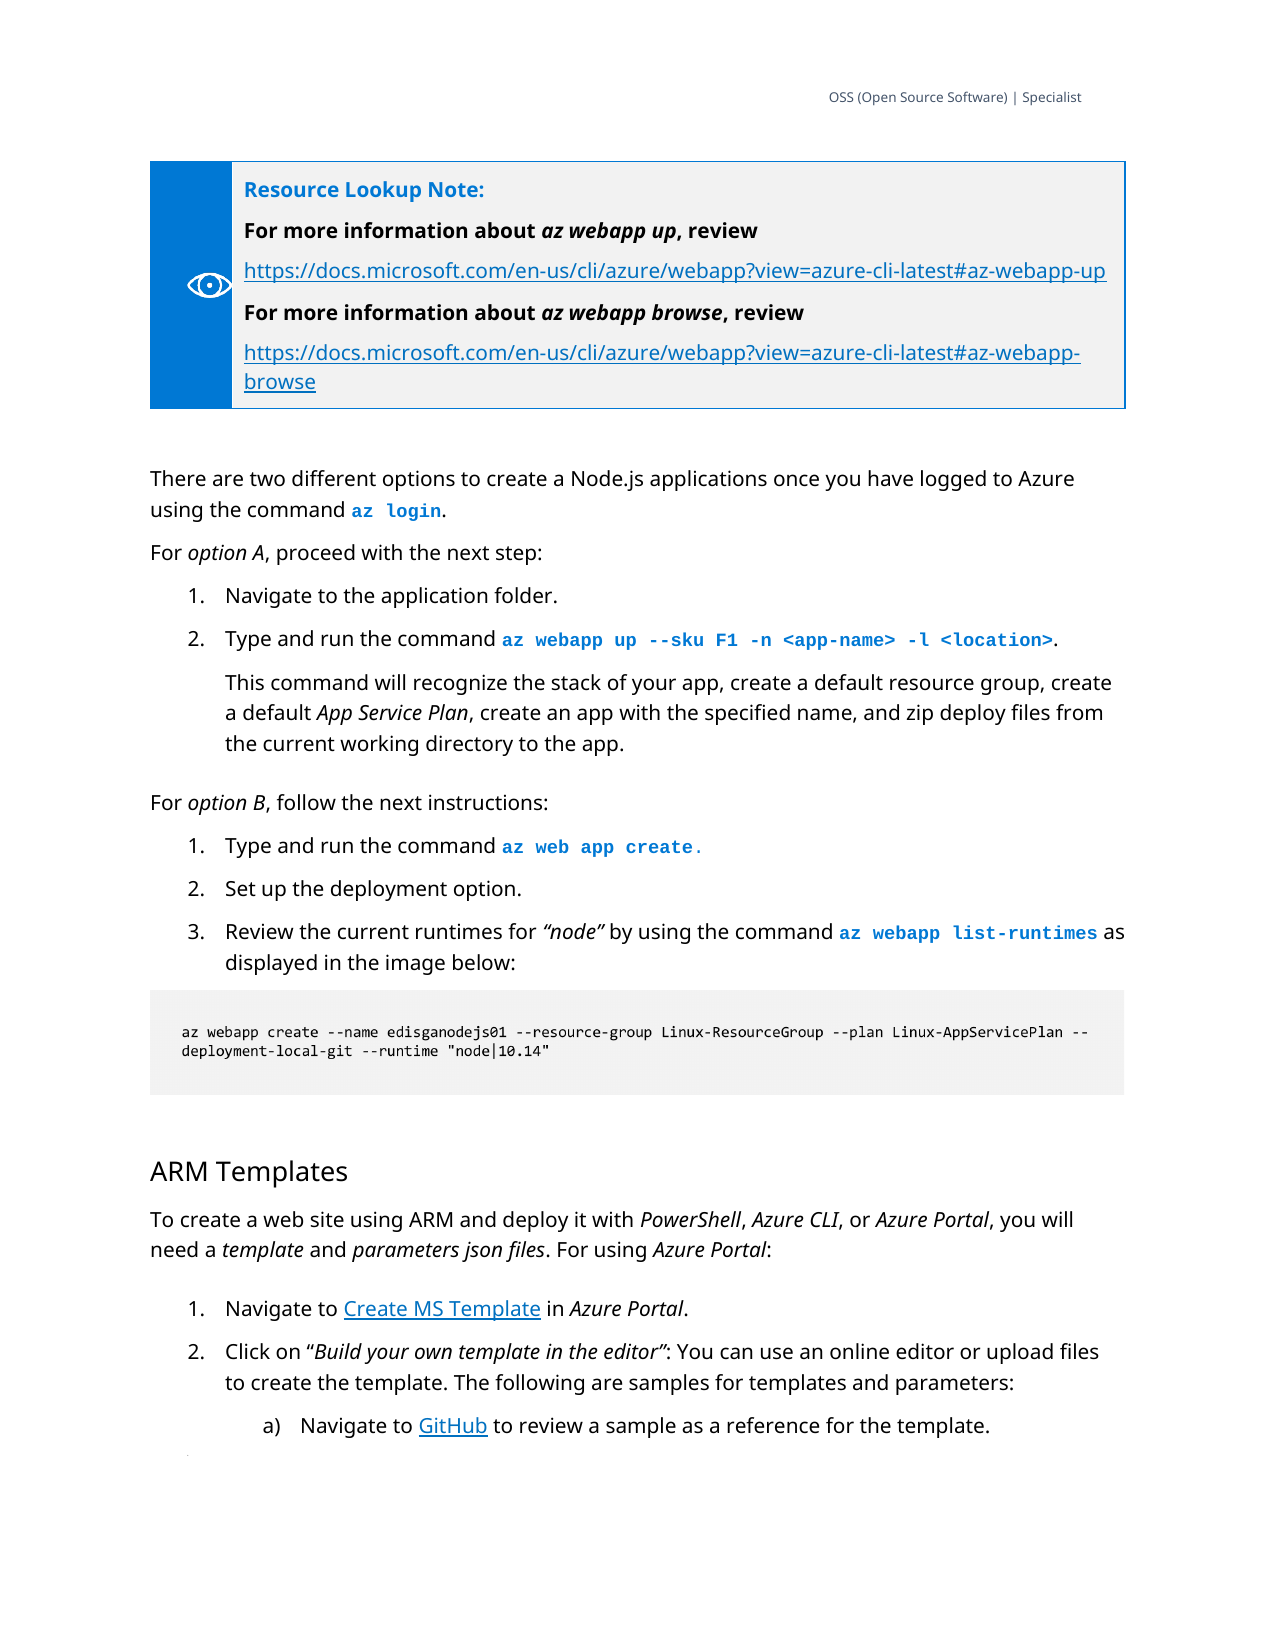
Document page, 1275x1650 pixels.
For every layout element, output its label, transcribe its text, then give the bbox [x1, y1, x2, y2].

list Navigate to Create MS Template in Azure Portal. [187, 1294, 1125, 1322]
text There are two different options to create a Node.js applications once you have logged to Azure using the command az login. [150, 464, 1125, 524]
list Review the current runtimes for “node” by using the command az webapp list-runtimes as displayed in the image below: [187, 917, 1125, 976]
text For option A, proceed with the next step: [150, 538, 1125, 567]
subtitle ARM Templates [150, 1152, 1125, 1189]
list Navigate to the application folder. [187, 581, 1125, 610]
table_header [150, 162, 232, 408]
picture [150, 990, 1125, 1095]
text To create a web site using ARM and deploy it with PowerShell, Azure CLI, or Azure Portal, you will need a template and parameters json files. For using Azure Portal: [150, 1205, 1125, 1264]
text For option B, follow the next instructions: [150, 788, 1125, 816]
list Navigate to GitHub to review a sample as a reference for the template. [262, 1411, 1125, 1439]
list Set up the deployment option. [187, 874, 1125, 902]
list Type and run the command az web app create. [187, 831, 1125, 859]
text This command will recognize the stack of your app, create a default resource group, create a default App Service Plan, create an app with the specified name, and zip deploy files from the current working directory to the app. [225, 668, 1125, 757]
table_header Resource Lookup Note: For more information about az webapp up, review https://docs.microsoft.com/en-us/cli/azure/webapp?view=azure-cli-latest#az-webapp-up For more information about az webapp browse, review https://docs.microsoft.com/en-us/cli/azure/webapp?view=azure-cli-latest#az-webapp-browse [233, 162, 1124, 408]
list Click on “Build your own template in the editor”: You can use an online editor or upload files to create the template. The following are samples for templates and parameters: [187, 1337, 1125, 1396]
list Type and run the command az webapp up --sku F1 -n <app-name> -l <location>. [187, 624, 1125, 653]
